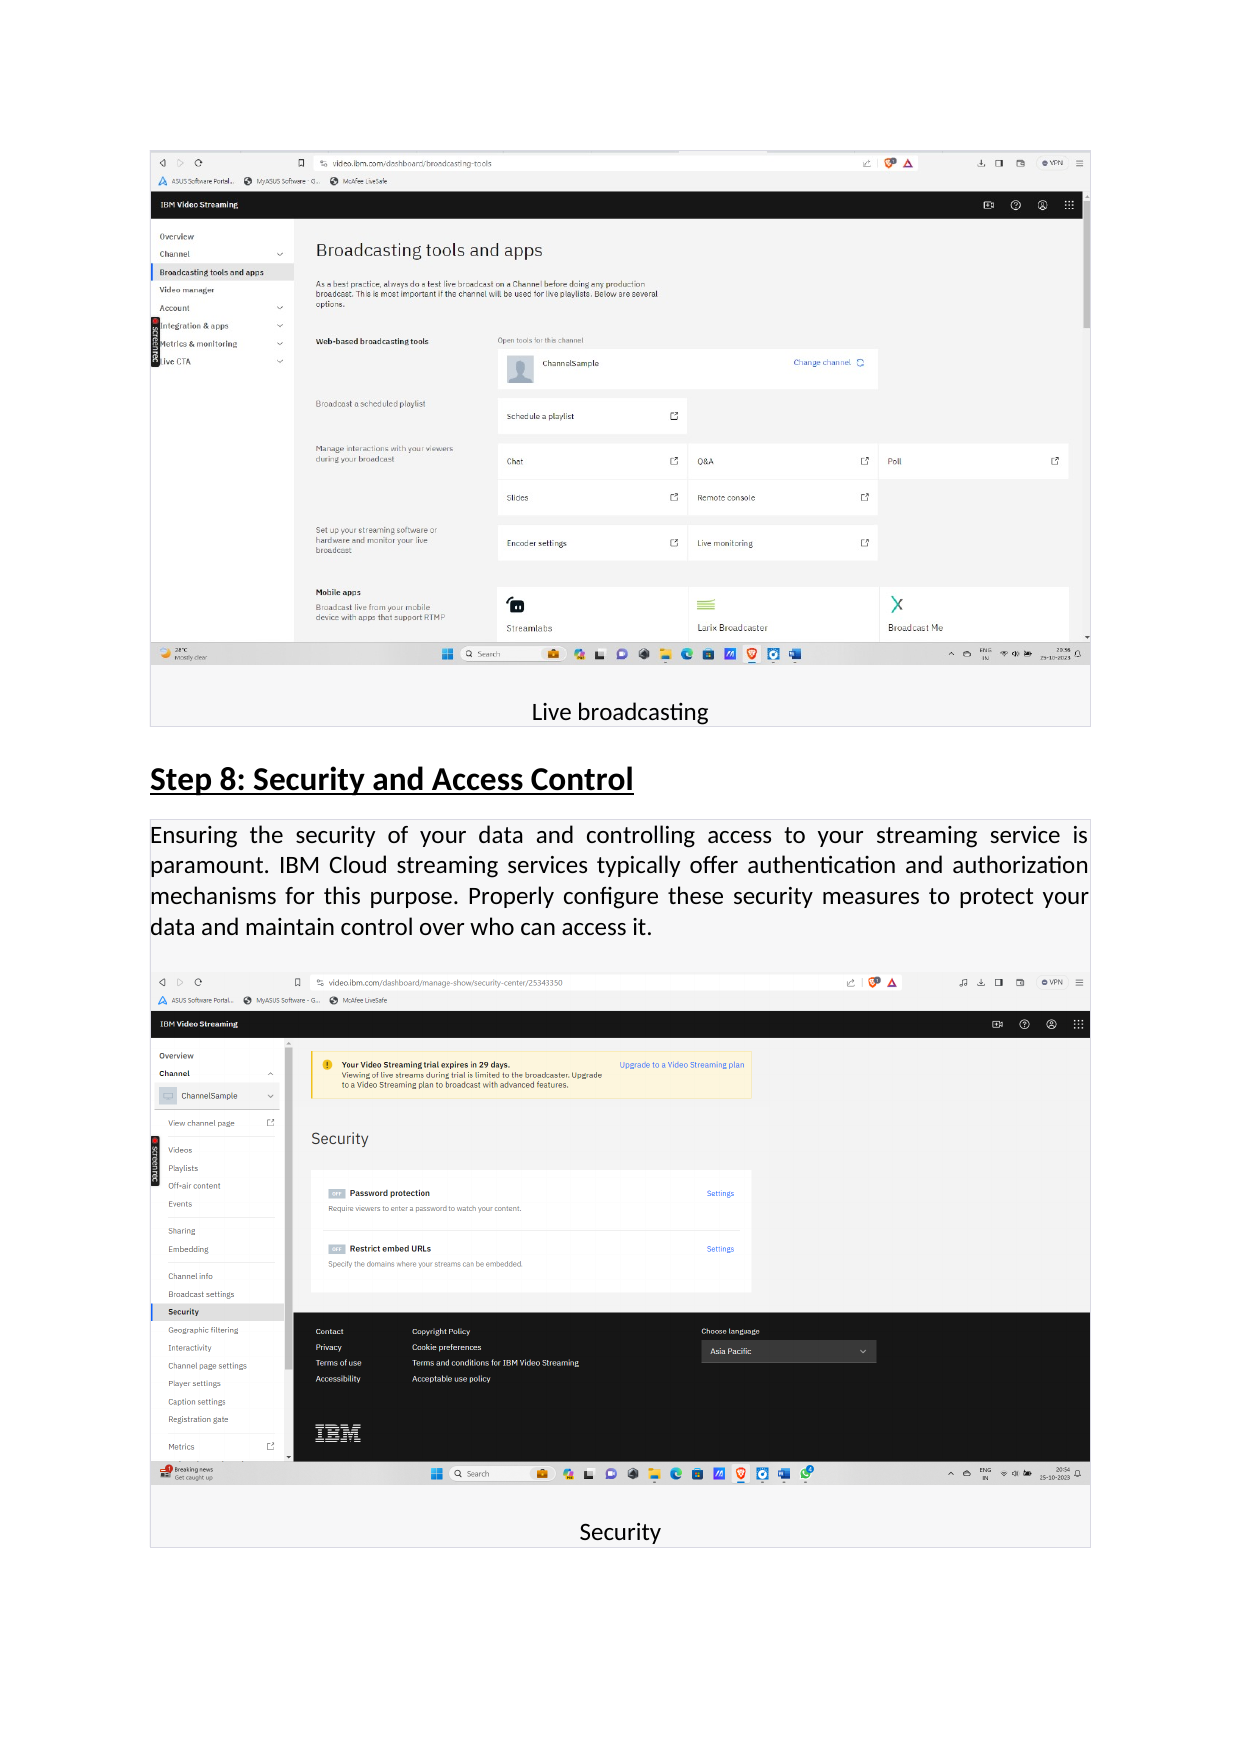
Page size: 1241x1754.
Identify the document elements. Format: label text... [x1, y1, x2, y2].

picture [151, 972, 1090, 1485]
text Security [151, 1515, 1090, 1547]
picture [151, 151, 1090, 665]
text Ensuring the security of your data and controlling access to your streaming service is paramount. IBM Cloud streaming services typically offer authentication and authorization mechanisms for this purpose. Properly configure these security measures to protect your data and maintain control over who can access it. [151, 820, 1090, 941]
text Live broadcasting [151, 695, 1090, 726]
text Step 8: Security and Access Control [150, 758, 1090, 799]
